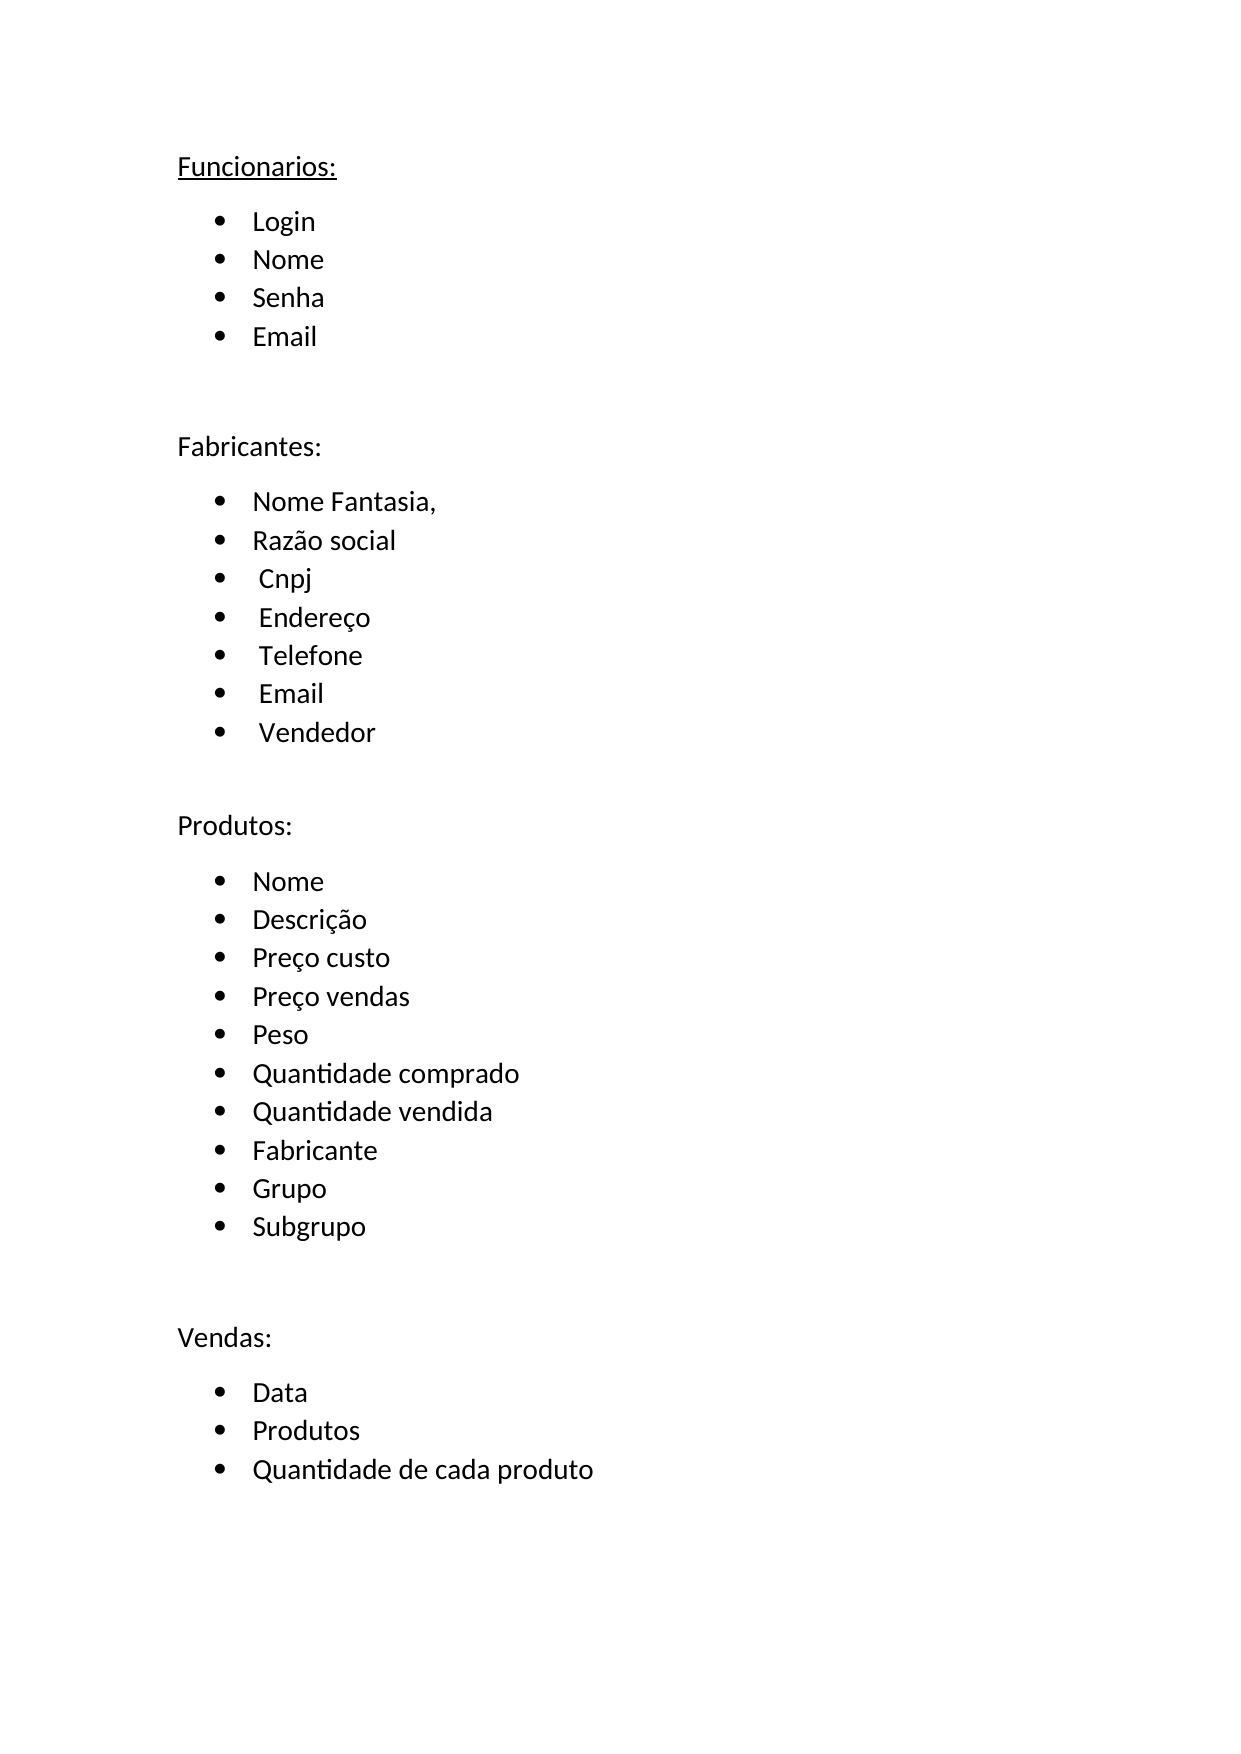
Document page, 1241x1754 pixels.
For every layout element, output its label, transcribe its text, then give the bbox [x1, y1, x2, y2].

list Produtos [215, 1412, 1063, 1448]
list Telefone [215, 637, 1063, 673]
list Nome [215, 863, 1063, 898]
list Nome Fantasia, [215, 483, 1063, 519]
list Descrição [215, 901, 1063, 937]
list Preço vendas [215, 978, 1063, 1013]
text Funcionarios: [177, 148, 1063, 183]
list Quantidade comprado [215, 1055, 1063, 1090]
list Login [215, 203, 1063, 238]
list Email [215, 676, 1063, 711]
list Grupo [215, 1170, 1063, 1206]
text Produtos: [177, 807, 1063, 843]
list Fabricante [215, 1132, 1063, 1167]
list Data [215, 1374, 1063, 1409]
text Vendas: [177, 1319, 1063, 1354]
list Cnpj [215, 560, 1063, 596]
list Email [215, 318, 1063, 354]
list Razão social [215, 522, 1063, 557]
text Fabricantes: [177, 428, 1063, 464]
list Nome [215, 241, 1063, 277]
list Quantidade vendida [215, 1093, 1063, 1129]
list Preço custo [215, 939, 1063, 975]
list Endereço [215, 599, 1063, 634]
list Senha [215, 279, 1063, 315]
list Peso [215, 1016, 1063, 1052]
list Vendedor [215, 714, 1063, 749]
list Quantidade de cada produto [215, 1451, 1063, 1486]
list Subgrupo [215, 1208, 1063, 1244]
